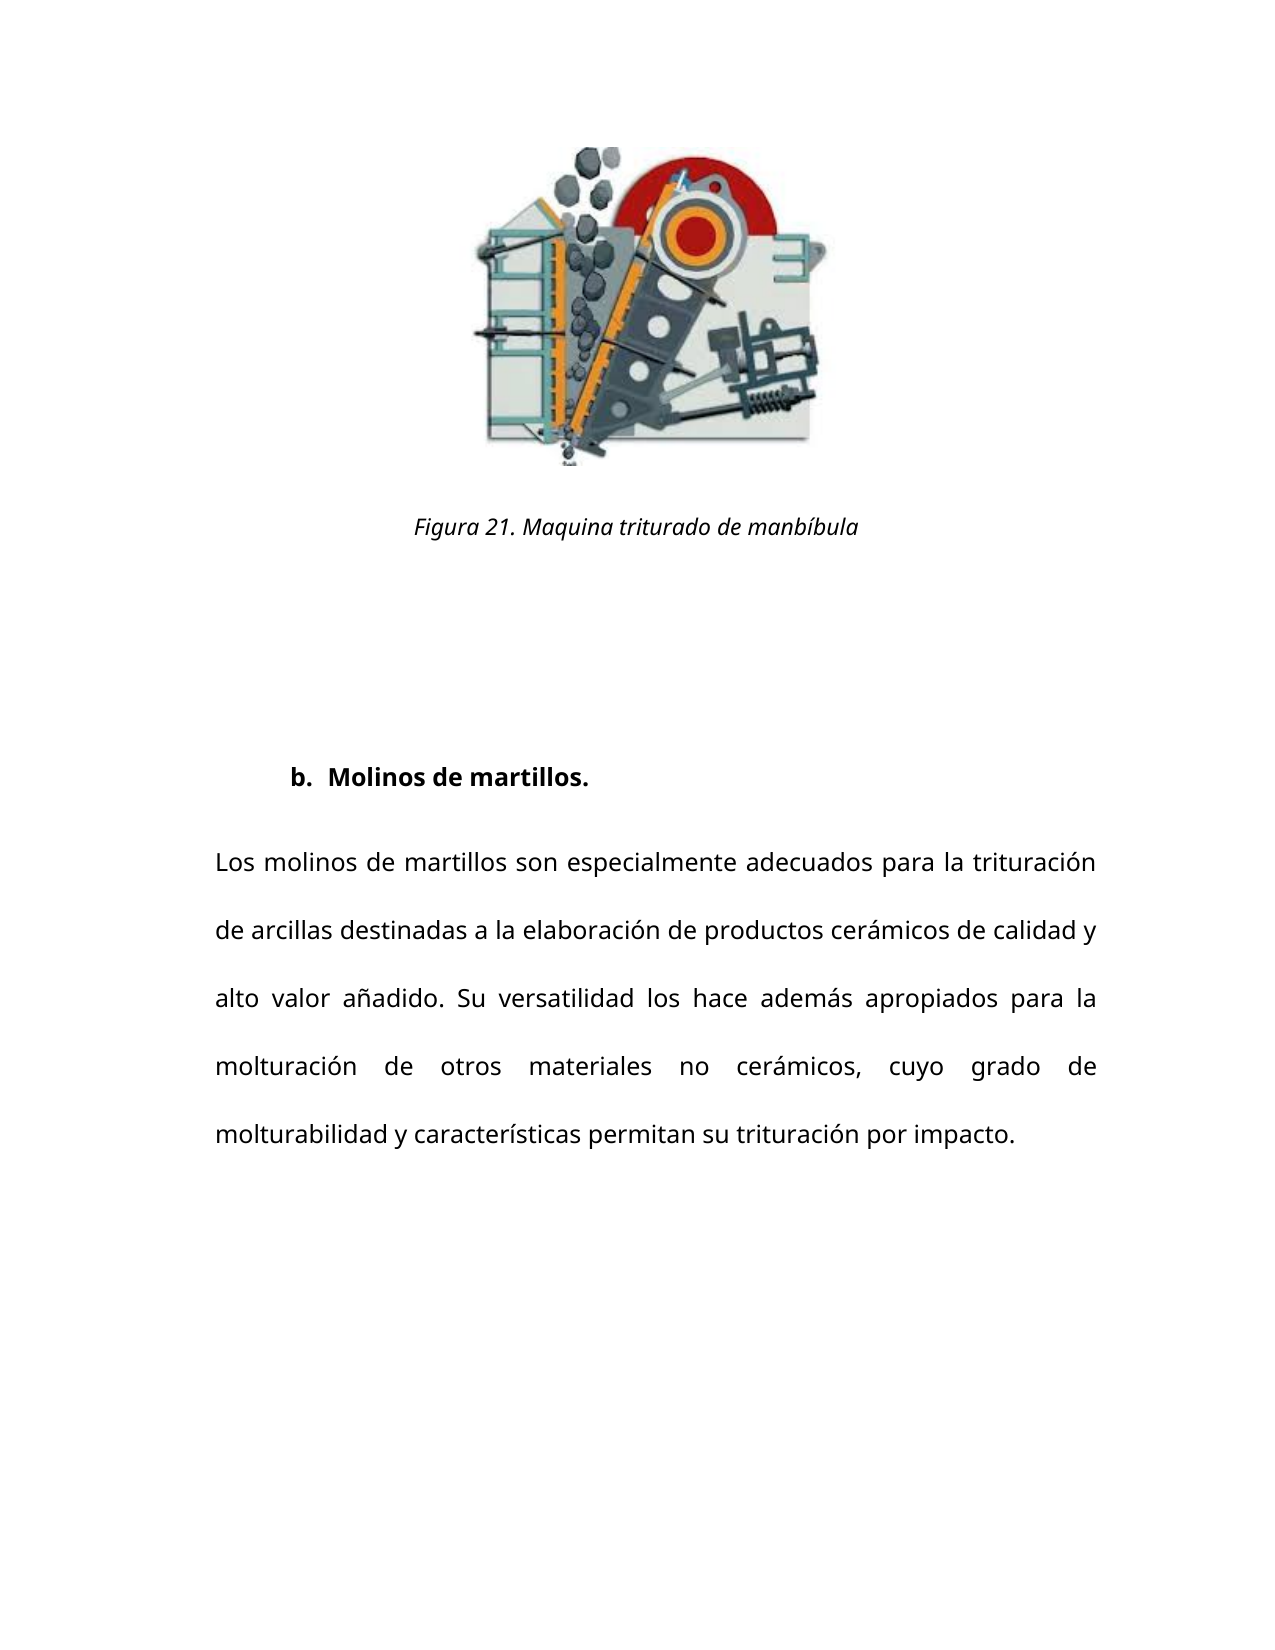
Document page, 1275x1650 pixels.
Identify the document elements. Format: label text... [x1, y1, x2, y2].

text Los molinos de martillos son especialmente adecuados para la trituración de arcillas destinadas a la elaboración de productos cerámicos de calidad y alto valor añadido. Su versatilidad los hace además apropiados para la molturación de otros materiales no cerámicos, cuyo grado de molturabilidad y características permitan su trituración por impacto. [215, 844, 1098, 1151]
picture [459, 147, 846, 466]
list Molinos de martillos. [290, 759, 1098, 793]
text Figura 21. Maquina triturado de manbíbula [177, 511, 1098, 542]
